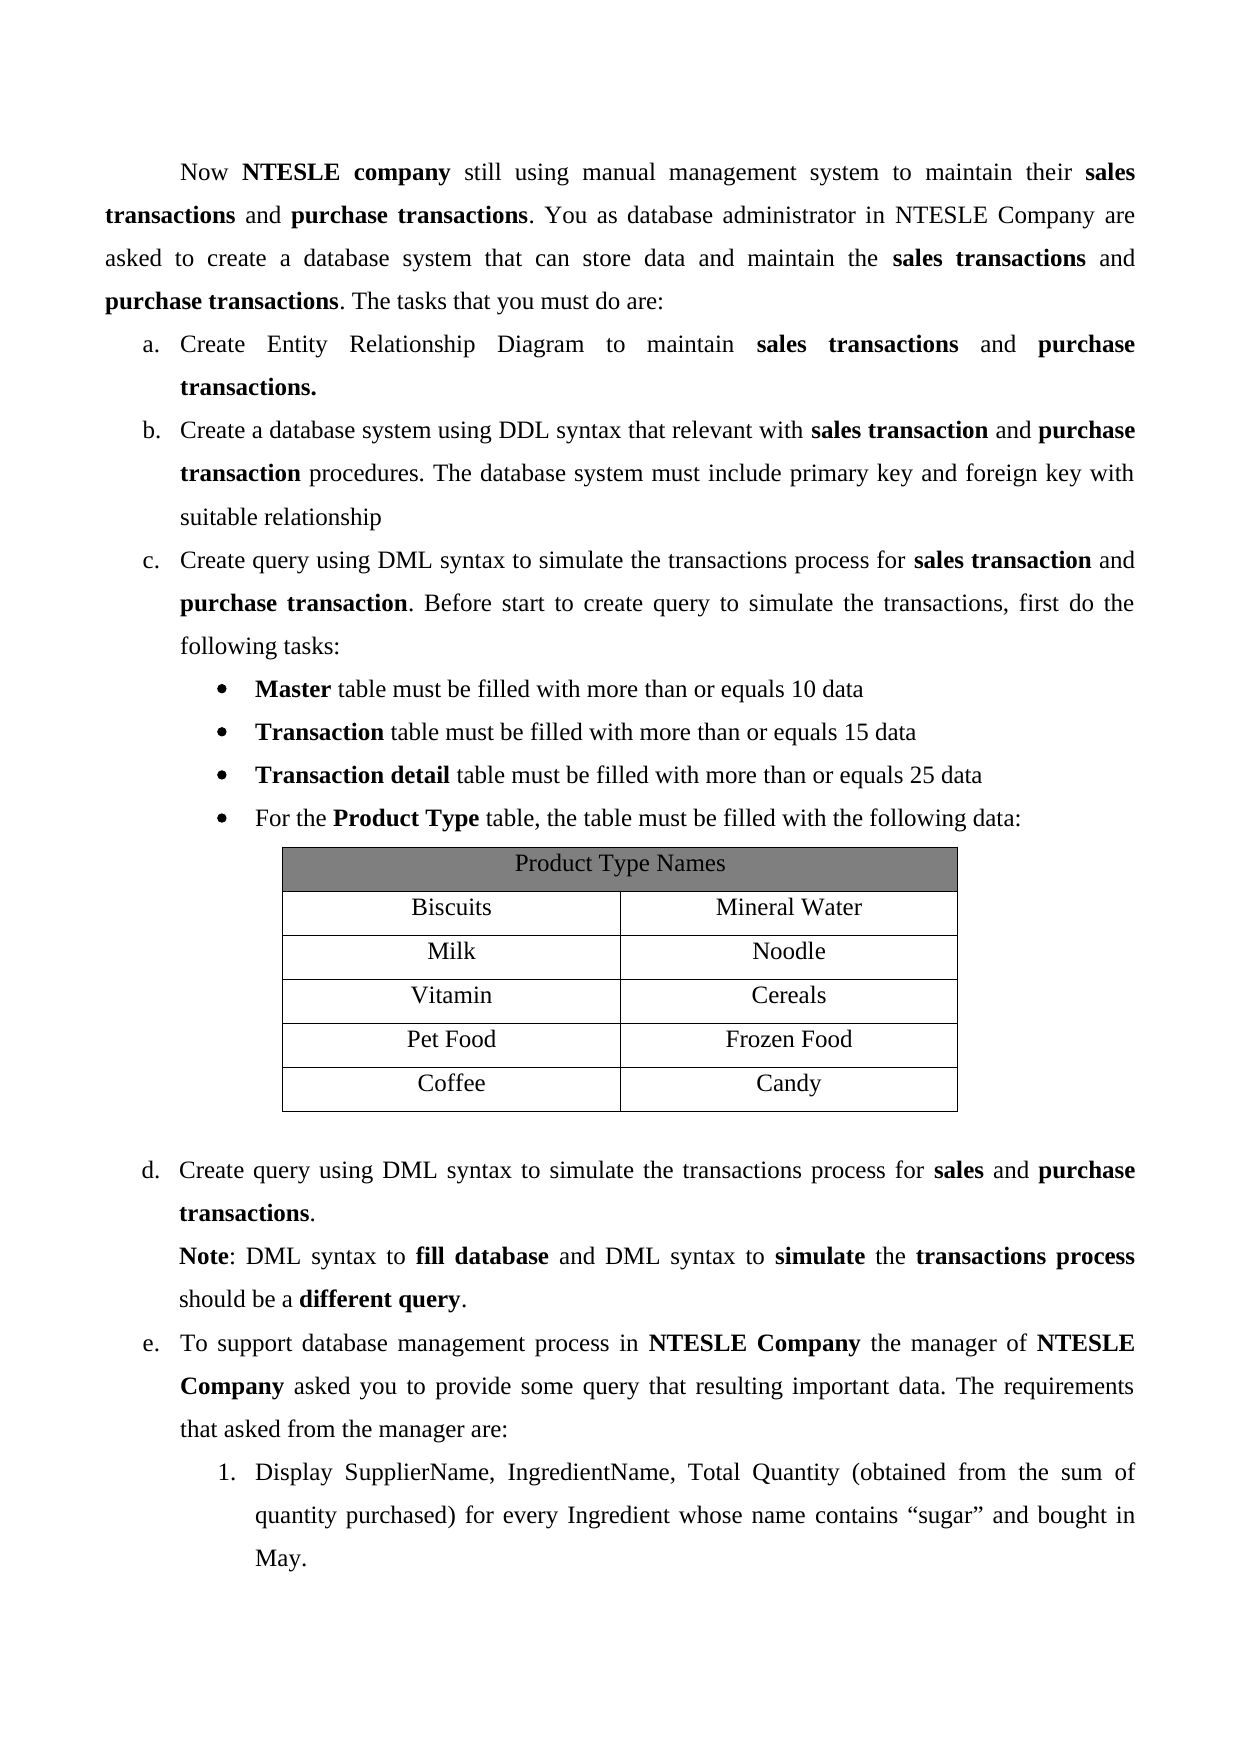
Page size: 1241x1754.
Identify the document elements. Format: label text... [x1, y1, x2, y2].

table_cell Vitamin [283, 980, 620, 1023]
list Create query using DML syntax to simulate the transactions process for sales and purchase transactions. [141, 1155, 1135, 1227]
table_cell Cereals [621, 980, 957, 1023]
list Note: DML syntax to fill database and DML syntax to simulate the transactions process should be a different query. [179, 1241, 1135, 1313]
list For the Product Type table, the table must be filled with the following data: [217, 803, 1135, 832]
table_cell Mineral Water [621, 892, 957, 935]
table_cell Coffee [283, 1068, 620, 1111]
list Master table must be filled with more than or equals 10 data [217, 674, 1135, 703]
table_header Product Type Names [283, 848, 957, 891]
list Create a database system using DDL syntax that relevant with sales transaction and purchase transaction procedures. The database system must include primary key and foreign key with suitable relationship [142, 415, 1135, 530]
list To support database management process in NTESLE Company the manager of NTESLE Company asked you to provide some query that resulting important data. The requirements that asked from the manager are: [142, 1328, 1135, 1443]
list Transaction table must be filled with more than or equals 15 data [217, 717, 1135, 746]
list Transaction detail table must be filled with more than or equals 25 data [217, 760, 1135, 789]
table_cell Biscuits [283, 892, 620, 935]
table_cell Pet Food [283, 1024, 620, 1067]
list Create Entity Relationship Diagram to maintain sales transactions and purchase transactions. [142, 329, 1135, 401]
text Now NTESLE company still using manual management system to maintain their sales transactions and purchase transactions. You as database administrator in NTESLE Company are asked to create a database system that can store data and maintain the sales transactions and purchase transactions. The tasks that you must do are: [105, 157, 1135, 315]
list Display SupplierName, IngredientName, Total Quantity (obtained from the sum of quantity purchased) for every Ingredient whose name contains “sugar” and bought in May. [217, 1457, 1135, 1572]
table_cell Frozen Food [621, 1024, 957, 1067]
table_cell Noodle [621, 936, 957, 979]
list Create query using DML syntax to simulate the transactions process for sales transaction and purchase transaction. Before start to create query to simulate the transactions, first do the following tasks: [142, 545, 1135, 660]
table_cell Milk [283, 936, 620, 979]
table_cell Candy [621, 1068, 957, 1111]
